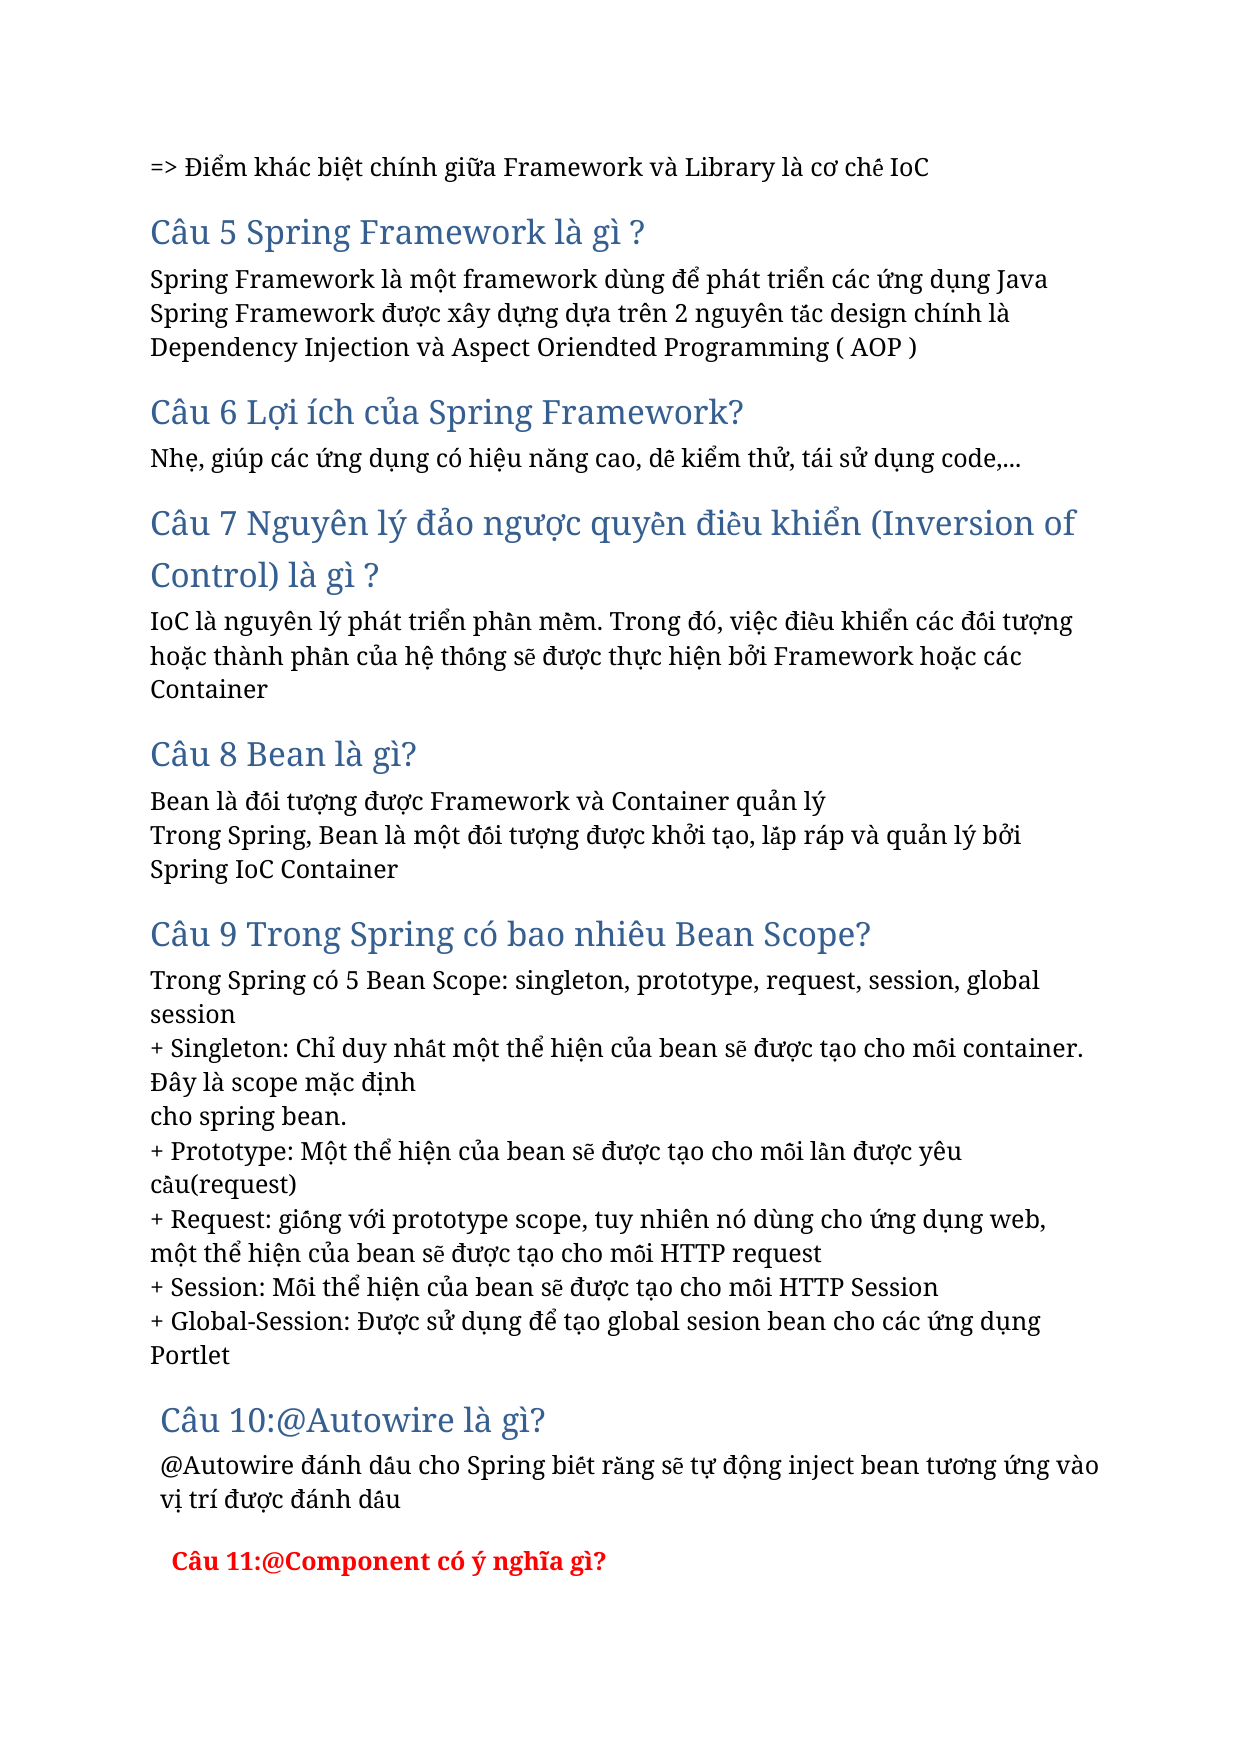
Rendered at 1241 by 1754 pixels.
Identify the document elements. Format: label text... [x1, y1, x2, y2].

text Trong Spring, Bean là một đối tượng được khởi tạo, lắp ráp và quản lý bởi Spring IoC Container [150, 817, 1093, 886]
text cho spring bean. [150, 1099, 1093, 1133]
text + Session: Mỗi thể hiện của bean sẽ được tạo cho mỗi HTTP Session [150, 1269, 1093, 1303]
text + Request: giống với prototype scope, tuy nhiên nó dùng cho ứng dụng web, một thể hiện của bean sẽ được tạo cho mỗi HTTP request [150, 1201, 1093, 1269]
text + Global-Session: Được sử dụng để tạo global sesion bean cho các ứng dụng Portlet [150, 1303, 1093, 1372]
table_header Câu 10:@Autowire là gì? [149, 1372, 1127, 1448]
subtitle Câu 6 Lợi ích của Spring Framework? [150, 388, 1093, 434]
text + Prototype: Một thể hiện của bean sẽ được tạo cho mỗi lần được yêu cầu(request) [150, 1133, 1093, 1201]
text + Singleton: Chỉ duy nhất một thể hiện của bean sẽ được tạo cho mỗi container. Đây là scope mặc định [150, 1031, 1093, 1099]
text Spring Framework là một framework dùng để phát triển các ứng dụng Java [150, 261, 1093, 295]
text Nhẹ, giúp các ứng dụng có hiệu năng cao, dễ kiểm thử, tái sử dụng code,... [150, 441, 1093, 475]
subtitle Câu 8 Bean là gì? [150, 731, 1093, 777]
subtitle Câu 5 Spring Framework là gì ? [150, 209, 1093, 254]
subtitle Câu 9 Trong Spring có bao nhiêu Bean Scope? [150, 911, 1093, 956]
text Spring Framework được xây dựng dựa trên 2 nguyên tắc design chính là Dependency Injection và Aspect Oriendted Programming ( AOP ) [150, 295, 1093, 363]
text => Điểm khác biệt chính giữa Framework và Library là cơ chế IoC [150, 150, 1093, 184]
subtitle Câu 7 Nguyên lý đảo ngược quyền điều khiển (Inversion of Control) là gì ? [150, 500, 1093, 597]
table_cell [149, 1448, 1127, 1586]
text Trong Spring có 5 Bean Scope: singleton, prototype, request, session, global session [150, 963, 1093, 1031]
text Bean là đối tượng được Framework và Container quản lý [150, 783, 1093, 817]
text IoC là nguyên lý phát triển phần mềm. Trong đó, việc điều khiển các đối tượng hoặc thành phần của hệ thống sẽ được thực hiện bởi Framework hoặc các Container [150, 604, 1093, 706]
